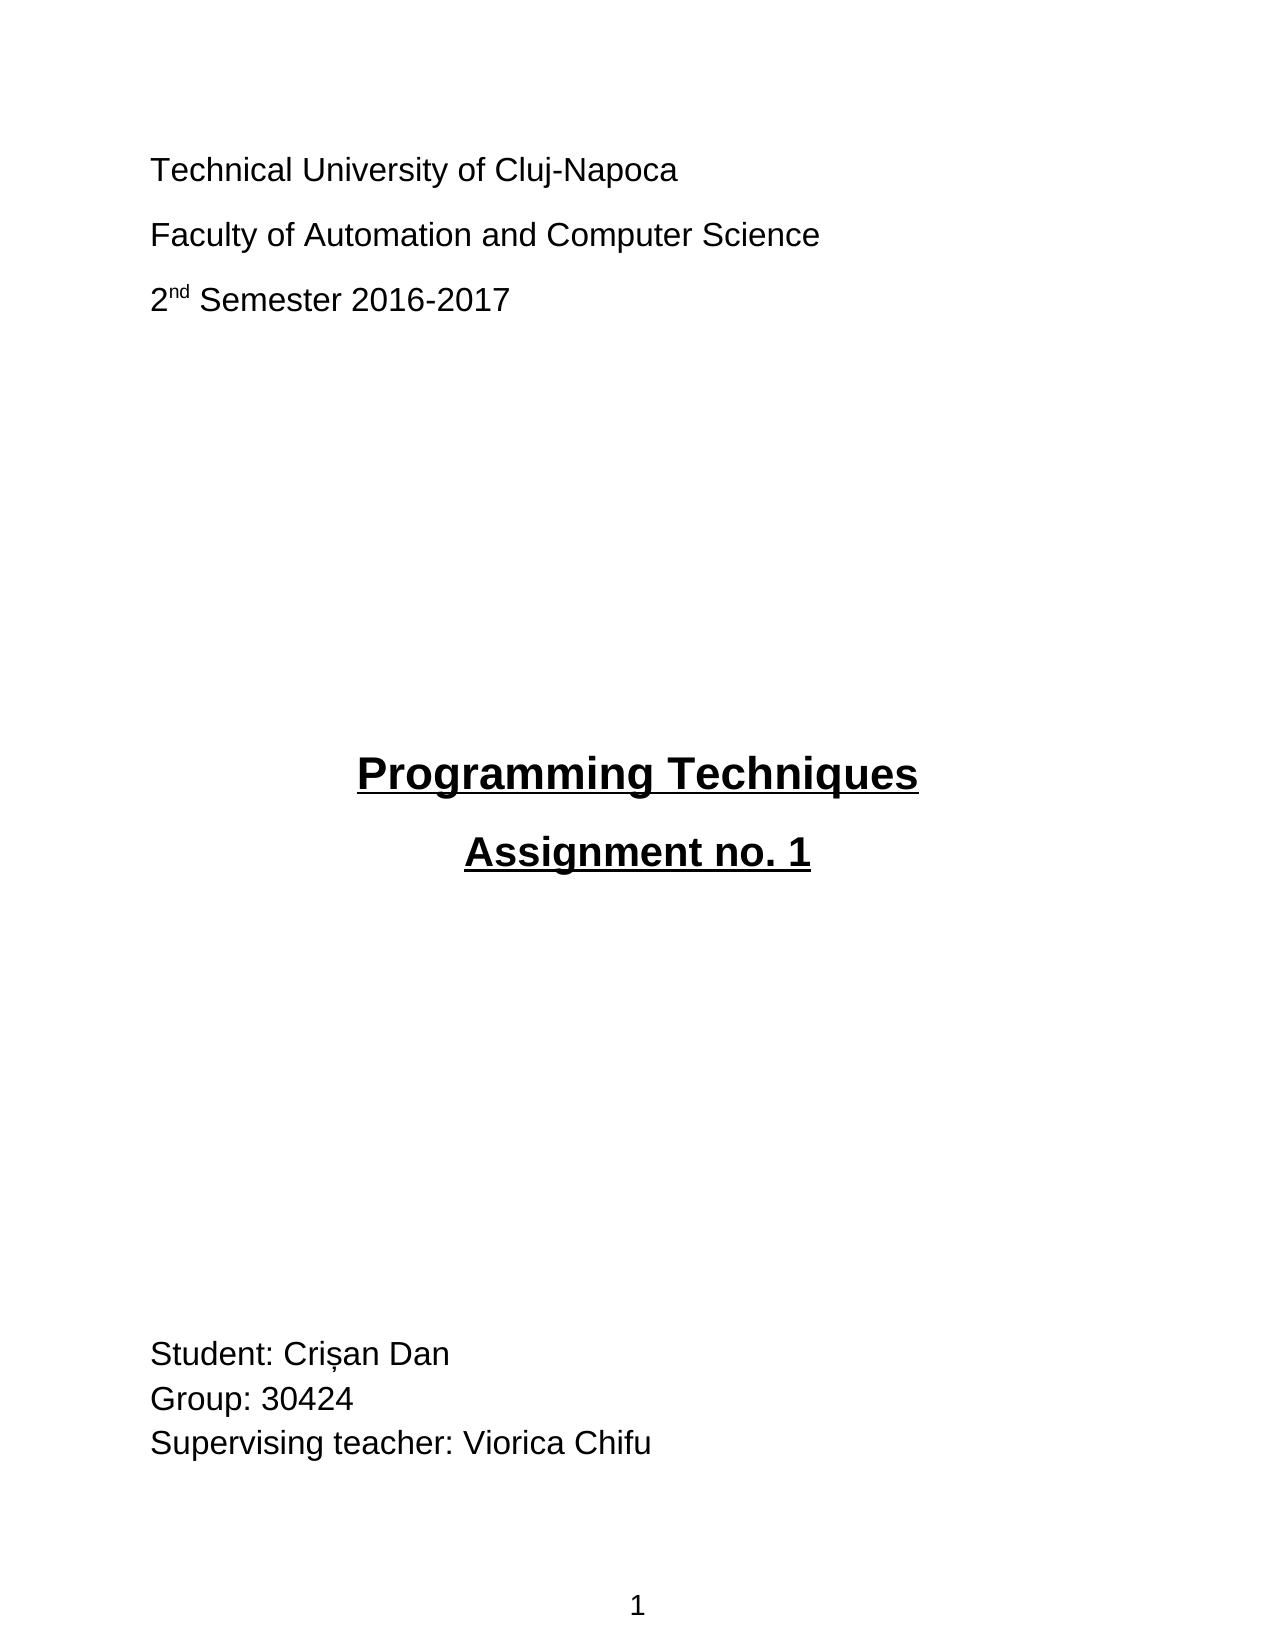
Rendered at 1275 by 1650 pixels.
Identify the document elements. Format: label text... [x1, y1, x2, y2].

text 2nd Semester 2016-2017 [150, 280, 1125, 318]
text Technical University of Cluj-Napoca [150, 150, 1125, 188]
text Student: Crișan Dan [150, 1334, 1125, 1373]
text Assignment no. 1 [150, 828, 1125, 876]
text Faculty of Automation and Computer Science [150, 215, 1125, 253]
text Supervising teacher: Viorica Chifu [150, 1423, 1125, 1461]
text Programming Techniques [150, 746, 1125, 799]
text Group: 30424 [150, 1379, 1125, 1417]
